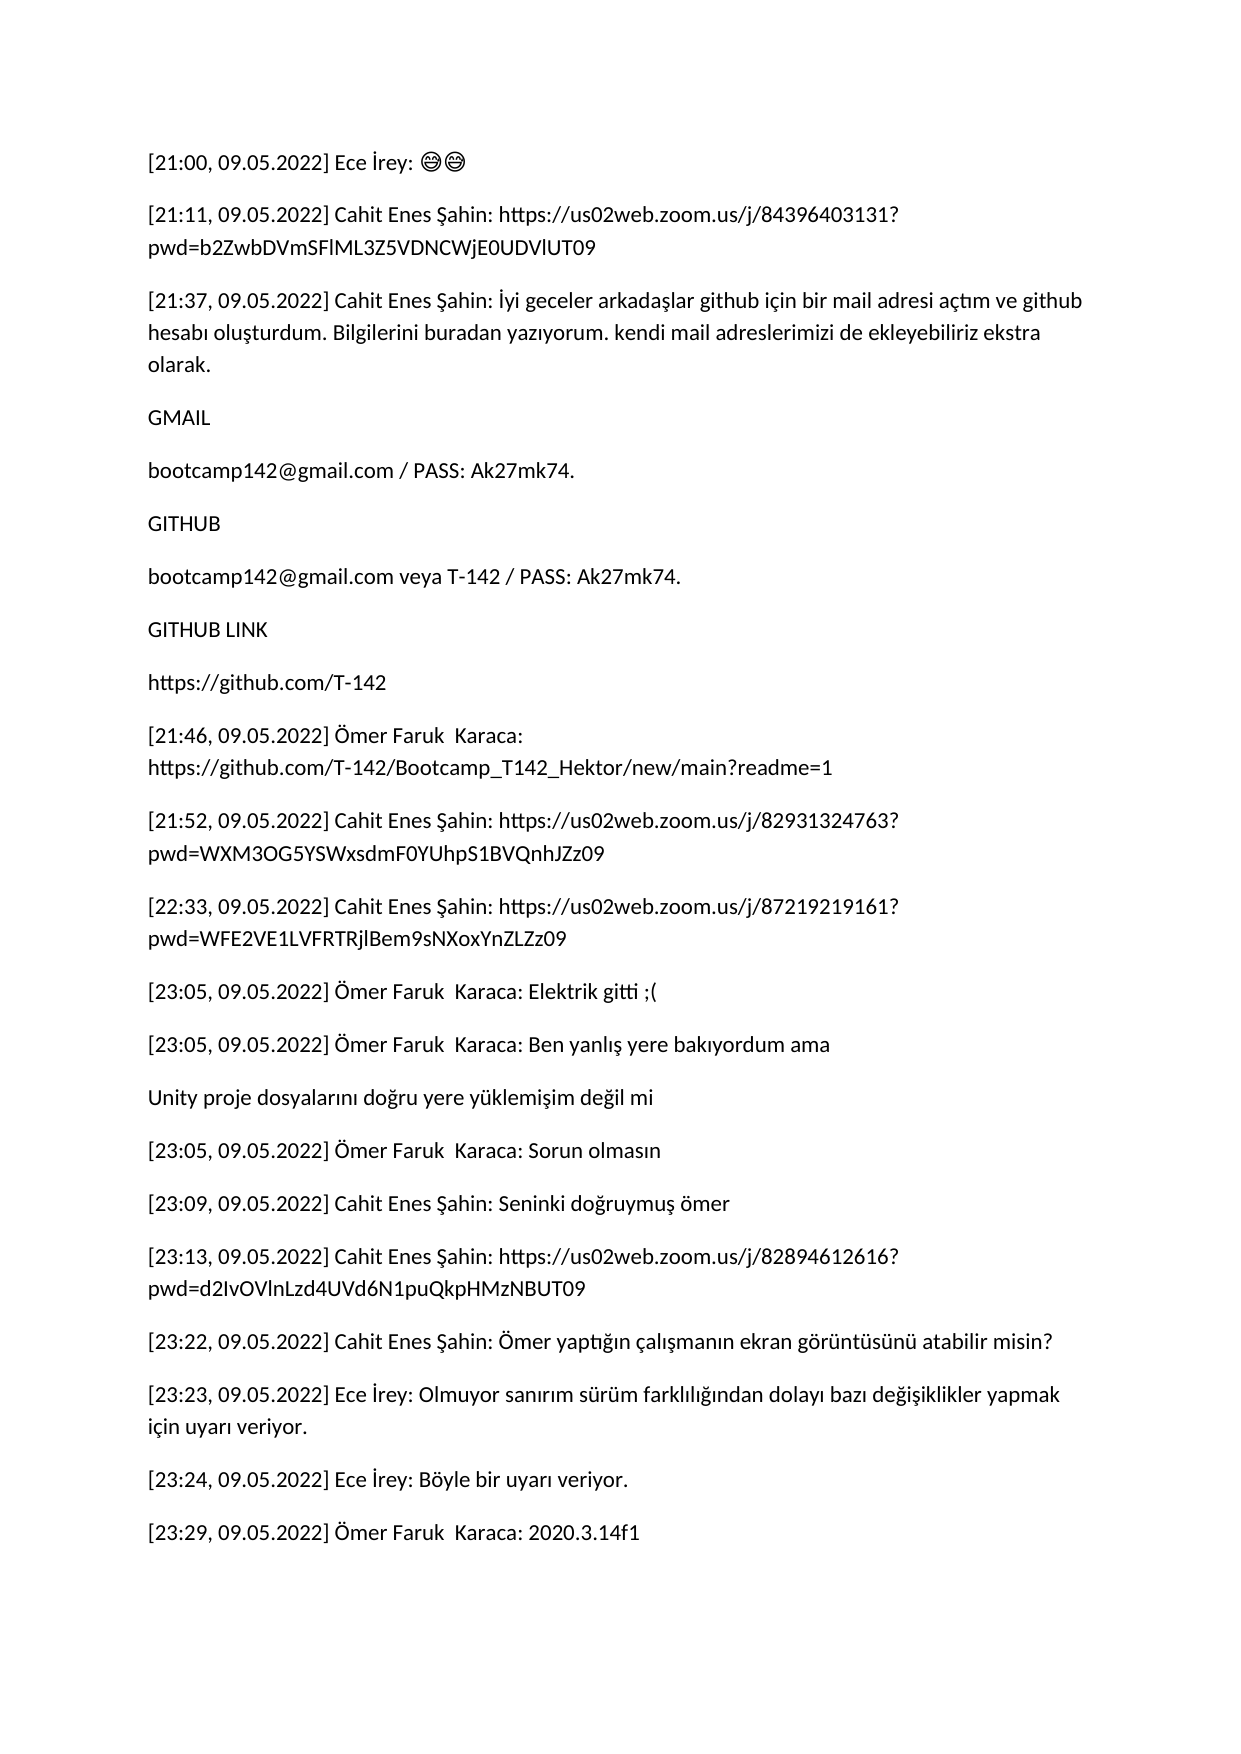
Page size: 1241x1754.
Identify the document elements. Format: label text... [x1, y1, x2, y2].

text bootcamp142@gmail.com / PASS: Ak27mk74. [148, 456, 1093, 484]
text [21:52, 09.05.2022] Cahit Enes Şahin: https://us02web.zoom.us/j/82931324763?pwd=WXM3OG5YSWxsdmF0YUhpS1BVQnhJZz09 [148, 807, 1093, 867]
text [23:23, 09.05.2022] Ece İrey: Olmuyor sanırım sürüm farklılığından dolayı bazı değişiklikler yapmak için uyarı veriyor. [148, 1380, 1093, 1441]
text [23:13, 09.05.2022] Cahit Enes Şahin: https://us02web.zoom.us/j/82894612616?pwd=d2IvOVlnLzd4UVd6N1puQkpHMzNBUT09 [148, 1242, 1093, 1302]
text [21:11, 09.05.2022] Cahit Enes Şahin: https://us02web.zoom.us/j/84396403131?pwd=b2ZwbDVmSFlML3Z5VDNCWjE0UDVlUT09 [148, 201, 1093, 261]
text GMAIL [148, 403, 1093, 431]
text [21:00, 09.05.2022] Ece İrey: 😅😅 [148, 148, 1093, 176]
text [23:05, 09.05.2022] Ömer Faruk Karaca: Ben yanlış yere bakıyordum ama [148, 1030, 1093, 1058]
text [23:05, 09.05.2022] Ömer Faruk Karaca: Elektrik gitti ;( [148, 977, 1093, 1005]
text [21:37, 09.05.2022] Cahit Enes Şahin: İyi geceler arkadaşlar github için bir mail adresi açtım ve github hesabı oluşturdum. Bilgilerini buradan yazıyorum. kendi mail adreslerimizi de ekleyebiliriz ekstra olarak. [148, 286, 1093, 378]
text [23:29, 09.05.2022] Ömer Faruk Karaca: 2020.3.14f1 [148, 1518, 1093, 1547]
text [23:24, 09.05.2022] Ece İrey: Böyle bir uyarı veriyor. [148, 1466, 1093, 1493]
text [23:09, 09.05.2022] Cahit Enes Şahin: Seninki doğruymuş ömer [148, 1189, 1093, 1217]
text Unity proje dosyalarını doğru yere yüklemişim değil mi [148, 1083, 1093, 1111]
text bootcamp142@gmail.com veya T-142 / PASS: Ak27mk74. [148, 562, 1093, 590]
text [23:22, 09.05.2022] Cahit Enes Şahin: Ömer yaptığın çalışmanın ekran görüntüsünü atabilir misin? [148, 1327, 1093, 1355]
text https://github.com/T-142 [148, 668, 1093, 696]
text GITHUB [148, 509, 1093, 537]
text GITHUB LINK [148, 615, 1093, 643]
text [23:05, 09.05.2022] Ömer Faruk Karaca: Sorun olmasın [148, 1136, 1093, 1164]
text [22:33, 09.05.2022] Cahit Enes Şahin: https://us02web.zoom.us/j/87219219161?pwd=WFE2VE1LVFRTRjlBem9sNXoxYnZLZz09 [148, 892, 1093, 952]
text [21:46, 09.05.2022] Ömer Faruk Karaca: https://github.com/T-142/Bootcamp_T142_Hektor/new/main?readme=1 [148, 721, 1093, 782]
